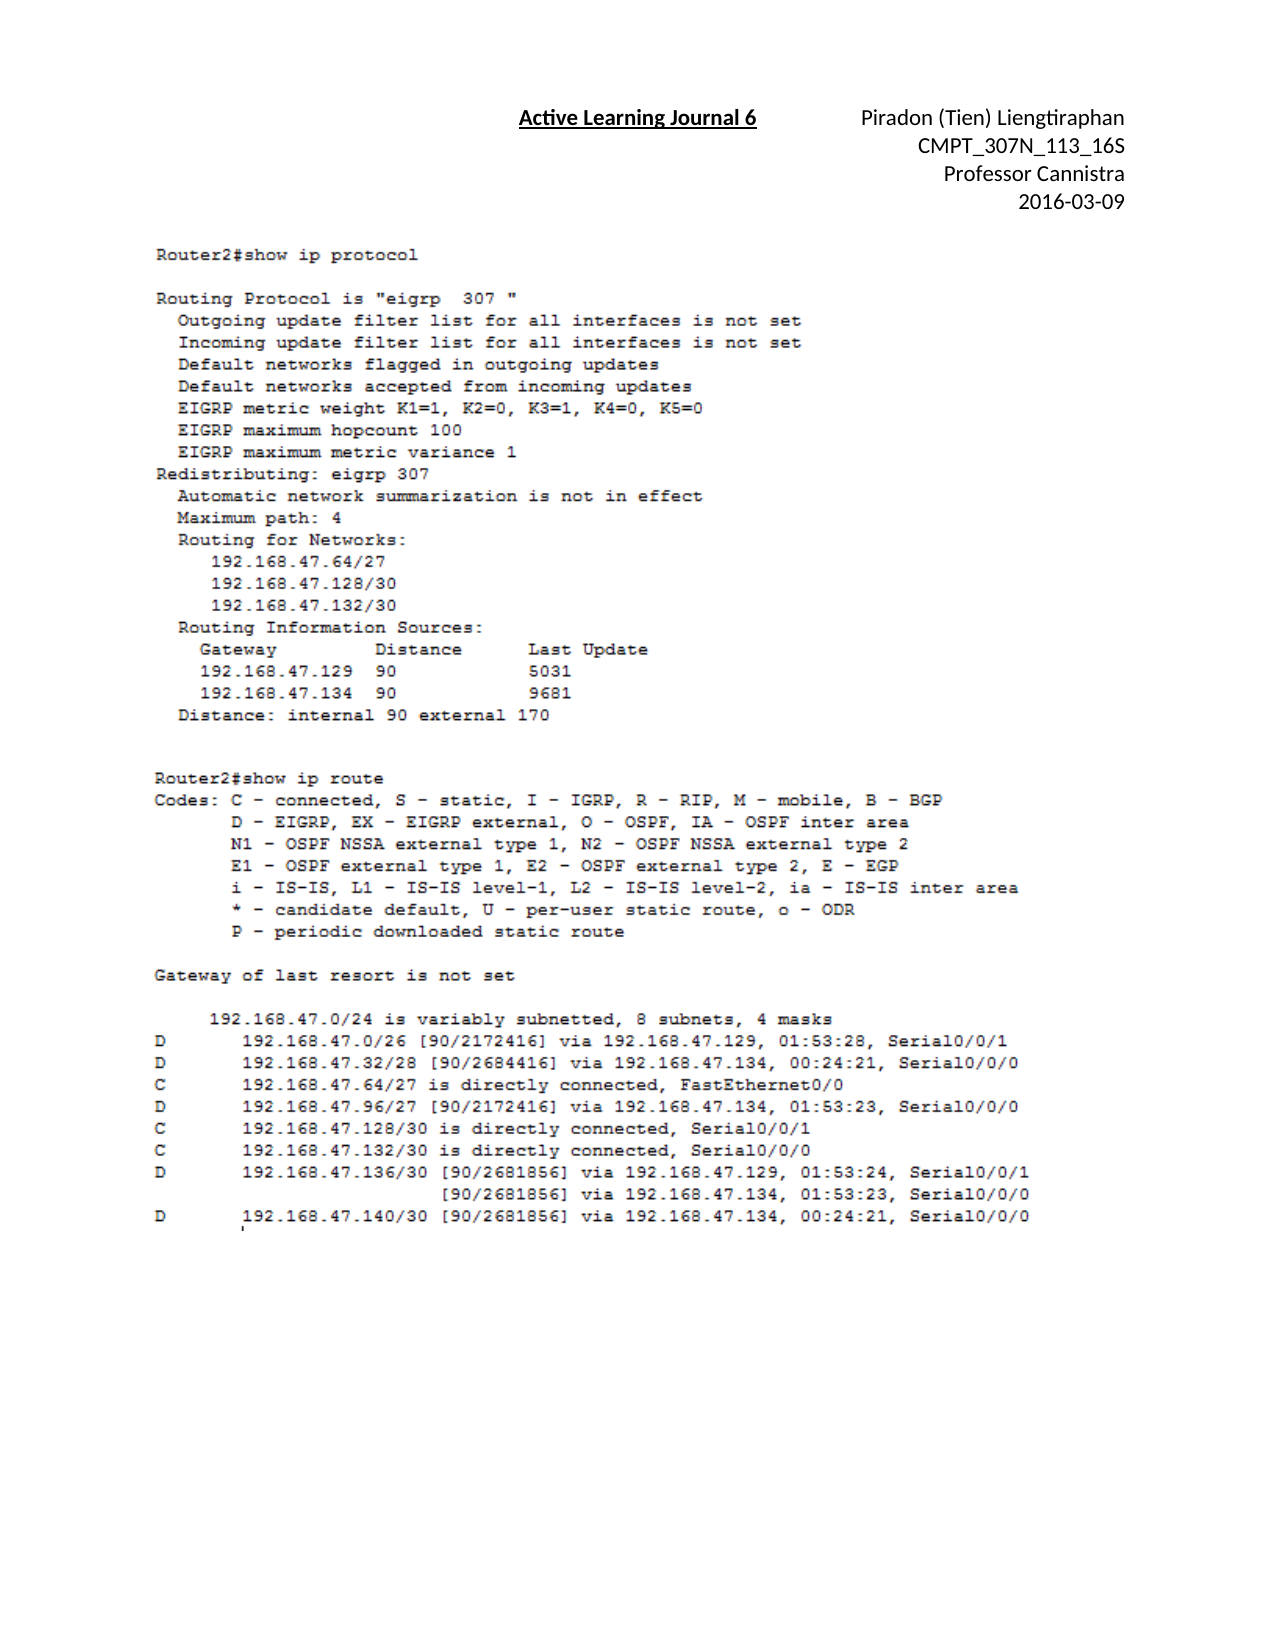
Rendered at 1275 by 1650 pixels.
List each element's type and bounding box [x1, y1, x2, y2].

picture [150, 243, 810, 741]
picture [150, 765, 1041, 1231]
